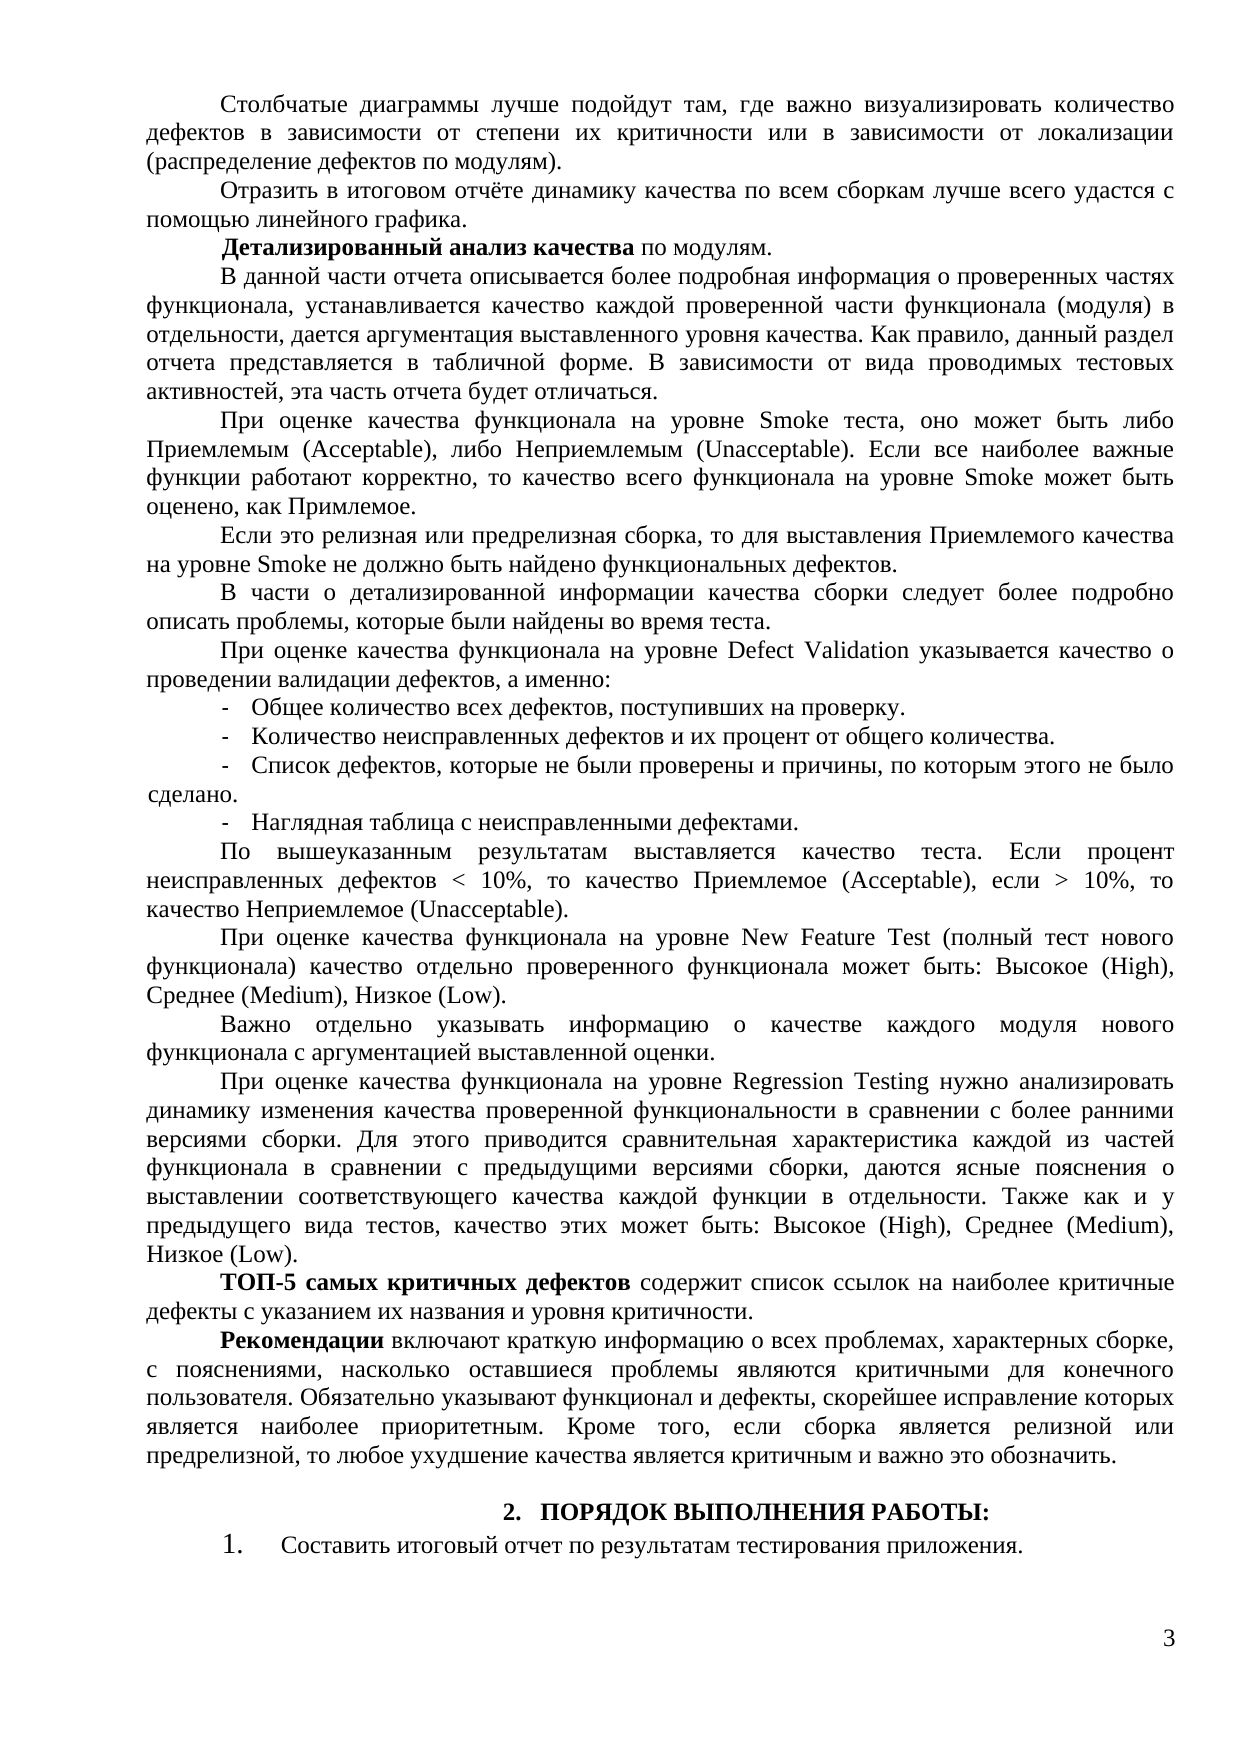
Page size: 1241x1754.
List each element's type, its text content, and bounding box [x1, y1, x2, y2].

text В части о детализированной информации качества сборки следует более подробно описать проблемы, которые были найдены во время теста. [146, 577, 1175, 635]
text При оценке качества функционала на уровне Smoke теста, оно может быть либо Приемлемым (Acceptable), либо Неприемлемым (Unacceptable). Если все наиболее важные функции работают корректно, то качество всего функционала на уровне Smoke может быть оценено, как Примлемое. [146, 405, 1175, 520]
text Рекомендации включают краткую информацию о всех проблемах, характерных сборке, с пояснениями, насколько оставшиеся проблемы являются критичными для конечного пользователя. Обязательно указывают функционал и дефекты, скорейшее исправление которых является наиболее приоритетным. Кроме того, если сборка является релизной или предрелизной, то любое ухудшение качества является критичным и важно это обозначить. [146, 1325, 1175, 1469]
text Отразить в итоговом отчёте динамику качества по всем сборкам лучше всего удастся с помощью линейного графика. [146, 175, 1175, 232]
text При оценке качества функционала на уровне New Feature Test (полный тест нового функционала) качество отдельно проверенного функционала может быть: Высокое (High), Среднее (Medium), Низкое (Low). [146, 922, 1175, 1009]
list Количество неисправленных дефектов и их процент от общего количества. [148, 721, 1175, 750]
text Важно отдельно указывать информацию о качестве каждого модуля нового функционала с аргументацией выставленной оценки. [146, 1009, 1175, 1066]
text Столбчатые диаграммы лучше подойдут там, где важно визуализировать количество дефектов в зависимости от степени их критичности или в зависимости от локализации (распределение дефектов по модулям). [146, 89, 1175, 175]
list Общее количество всех дефектов, поступивших на проверку. [148, 692, 1175, 721]
text Детализированный анализ качества по модулям. [148, 232, 1175, 261]
text ТОП-5 самых критичных дефектов содержит список ссылок на наиболее критичные дефекты с указанием их названия и уровня критичности. [146, 1267, 1175, 1325]
text По вышеуказанным результатам выставляется качество теста. Если процент неисправленных дефектов < 10%, то качество Приемлемое (Acceptable), если > 10%, то качество Неприемлемое (Unacceptable). [146, 836, 1175, 922]
text При оценке качества функционала на уровне Regression Testing нужно анализировать динамику изменения качества проверенной функциональности в сравнении с более ранними версиями сборки. Для этого приводится сравнительная характеристика каждой из частей функционала в сравнении с предыдущими версиями сборки, даются ясные пояснения о выставлении соответствующего качества каждой функции в отдельности. Также как и у предыдущего вида тестов, качество этих может быть: Высокое (High), Среднее (Medium), Низкое (Low). [146, 1066, 1175, 1267]
text Если это релизная или предрелизная сборка, то для выставления Приемлемого качества на уровне Smoke не должно быть найдено функциональных дефектов. [146, 520, 1175, 577]
text При оценке качества функционала на уровне Defect Validation указывается качество о проведении валидации дефектов, а именно: [146, 635, 1175, 692]
list Список дефектов, которые не были проверены и причины, по которым этого не было сделано. [148, 750, 1175, 807]
list Порядок выполнения работы: [317, 1497, 1175, 1526]
list Составить итоговый отчет по результатам тестирования приложения. [148, 1526, 1175, 1560]
text В данной части отчета описывается более подробная информация о проверенных частях функционала, устанавливается качество каждой проверенной части функционала (модуля) в отдельности, дается аргументация выставленного уровня качества. Как правило, данный раздел отчета представляется в табличной форме. В зависимости от вида проводимых тестовых активностей, эта часть отчета будет отличаться. [146, 261, 1175, 405]
list Наглядная таблица с неисправленными дефектами. [148, 807, 1175, 836]
